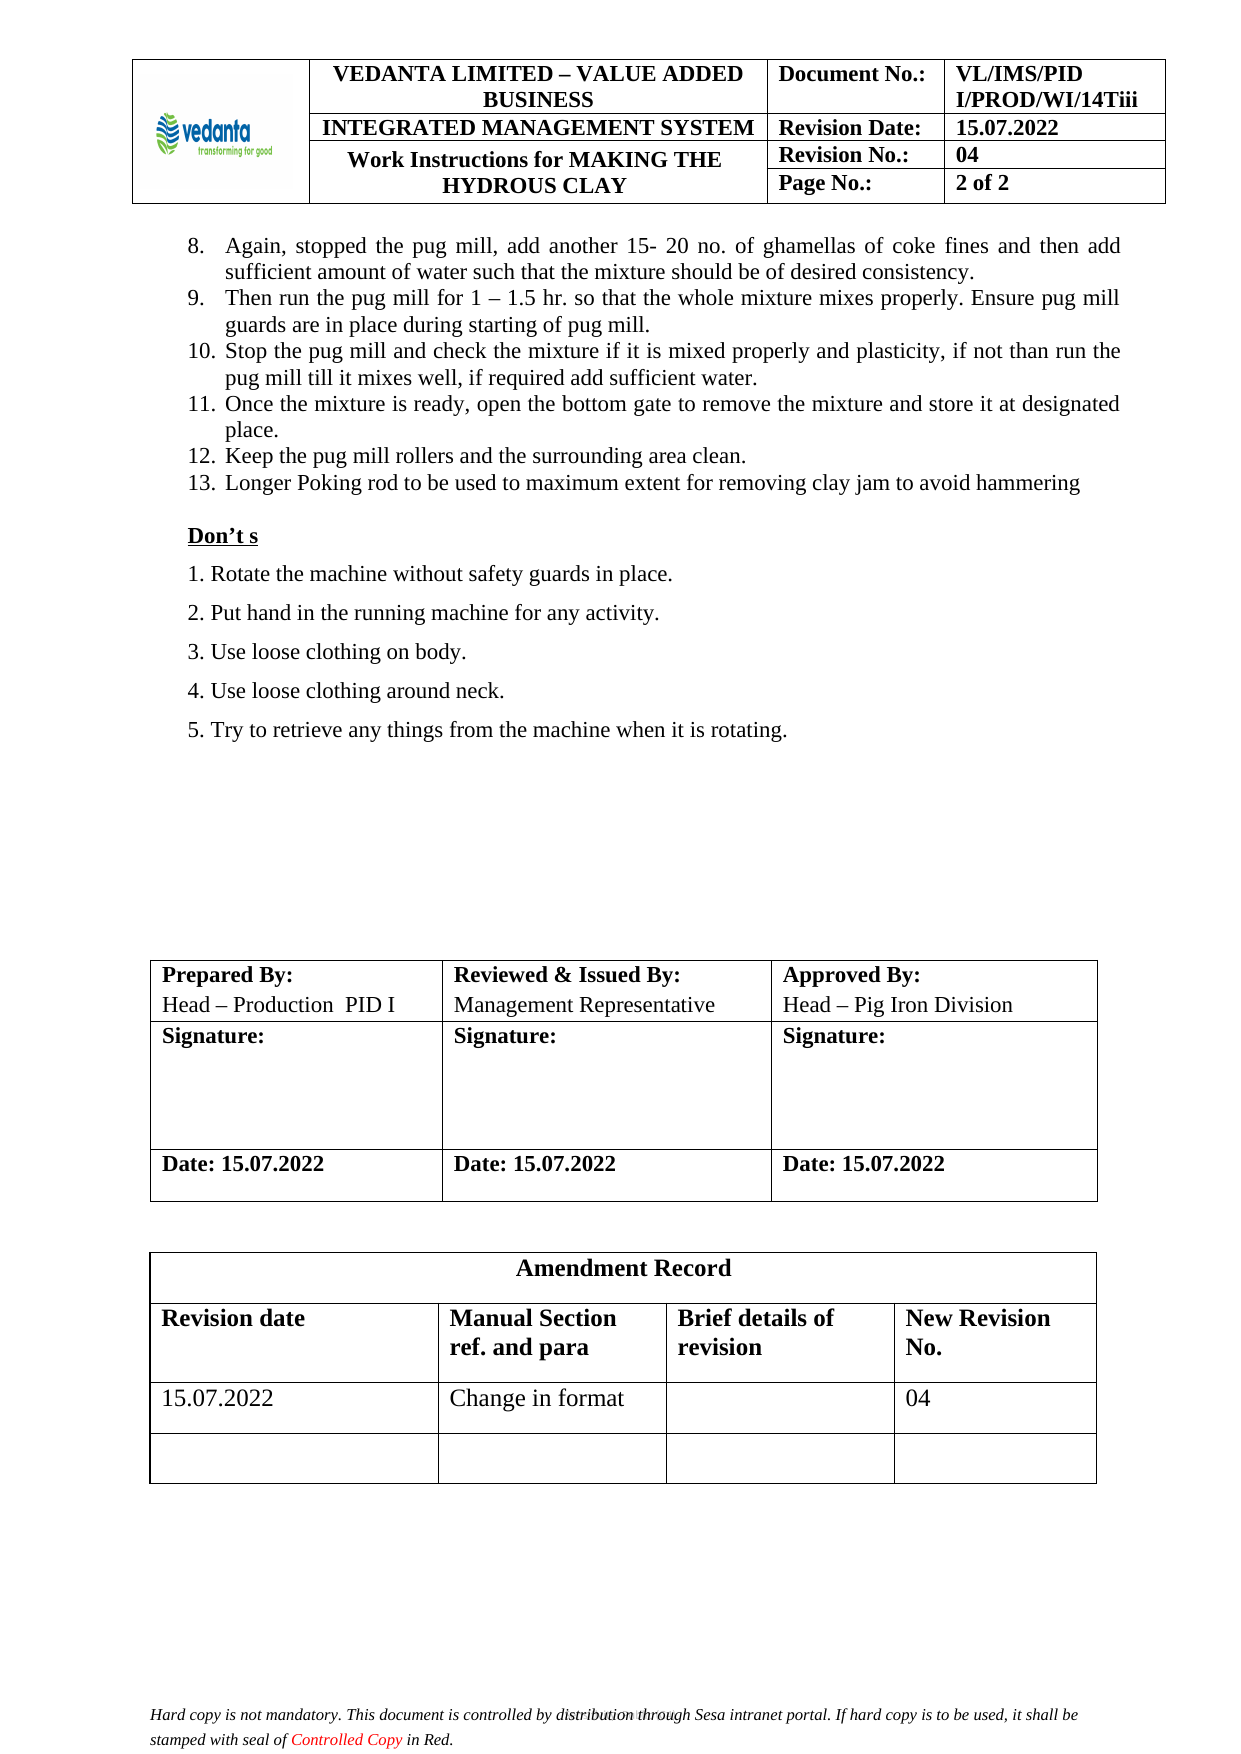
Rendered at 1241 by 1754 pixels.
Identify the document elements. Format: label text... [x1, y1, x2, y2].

table_cell [895, 1434, 1096, 1483]
table_cell Signature: [772, 1022, 1097, 1149]
table_cell Date: 15.07.2022 [443, 1150, 771, 1201]
table_cell Date: 15.07.2022 [151, 1150, 442, 1201]
table_cell Signature: [443, 1022, 771, 1149]
table_cell 04 [895, 1383, 1096, 1432]
table_cell Brief details of revision [667, 1304, 894, 1382]
picture [137, 74, 293, 189]
table_cell Date: 15.07.2022 [772, 1150, 1097, 1201]
list Once the mixture is ready, open the bottom gate to remove the mixture and store it at designated place. [187, 390, 1122, 443]
table_header Prepared By: Head – Production PID I [151, 961, 442, 1021]
list Keep the pug mill rollers and the surrounding area clean. [187, 443, 1122, 469]
text 1. Rotate the machine without safety guards in place. [187, 561, 1122, 587]
table_cell Signature: [151, 1022, 442, 1149]
table_header Amendment Record [151, 1253, 1096, 1302]
table_cell [439, 1434, 666, 1483]
table_cell 15.07.2022 [151, 1383, 438, 1432]
list Then run the pug mill for 1 – 1.5 hr. so that the whole mixture mixes properly. Ensure pug mill guards are in place during starting of pug mill. [187, 284, 1122, 337]
text 4. Use loose clothing around neck. [187, 677, 1122, 703]
list Longer Poking rod to be used to maximum extent for removing clay jam to avoid hammering [187, 469, 1122, 495]
text Don’t s [187, 522, 1122, 548]
table_cell [667, 1383, 894, 1432]
text 5. Try to retrieve any things from the machine when it is rotating. [187, 716, 1122, 742]
table_cell [667, 1434, 894, 1483]
table_cell Manual Section ref. and para [439, 1304, 666, 1382]
list Again, stopped the pug mill, add another 15- 20 no. of ghamellas of coke fines and then add sufficient amount of water such that the mixture should be of desired consistency. [187, 232, 1122, 284]
table_header Approved By: Head – Pig Iron Division [772, 961, 1097, 1021]
list Stop the pug mill and check the mixture if it is mixed properly and plasticity, if not than run the pug mill till it mixes well, if required add sufficient water. [187, 337, 1122, 390]
table_cell New Revision No. [895, 1304, 1096, 1382]
table_cell Change in format [439, 1383, 666, 1432]
text 2. Put hand in the running machine for any activity. [187, 599, 1122, 626]
table_cell [151, 1434, 438, 1483]
table_cell Revision date [151, 1304, 438, 1382]
table_header Reviewed & Issued By: Management Representative [443, 961, 771, 1021]
text 3. Use loose clothing on body. [187, 638, 1122, 664]
